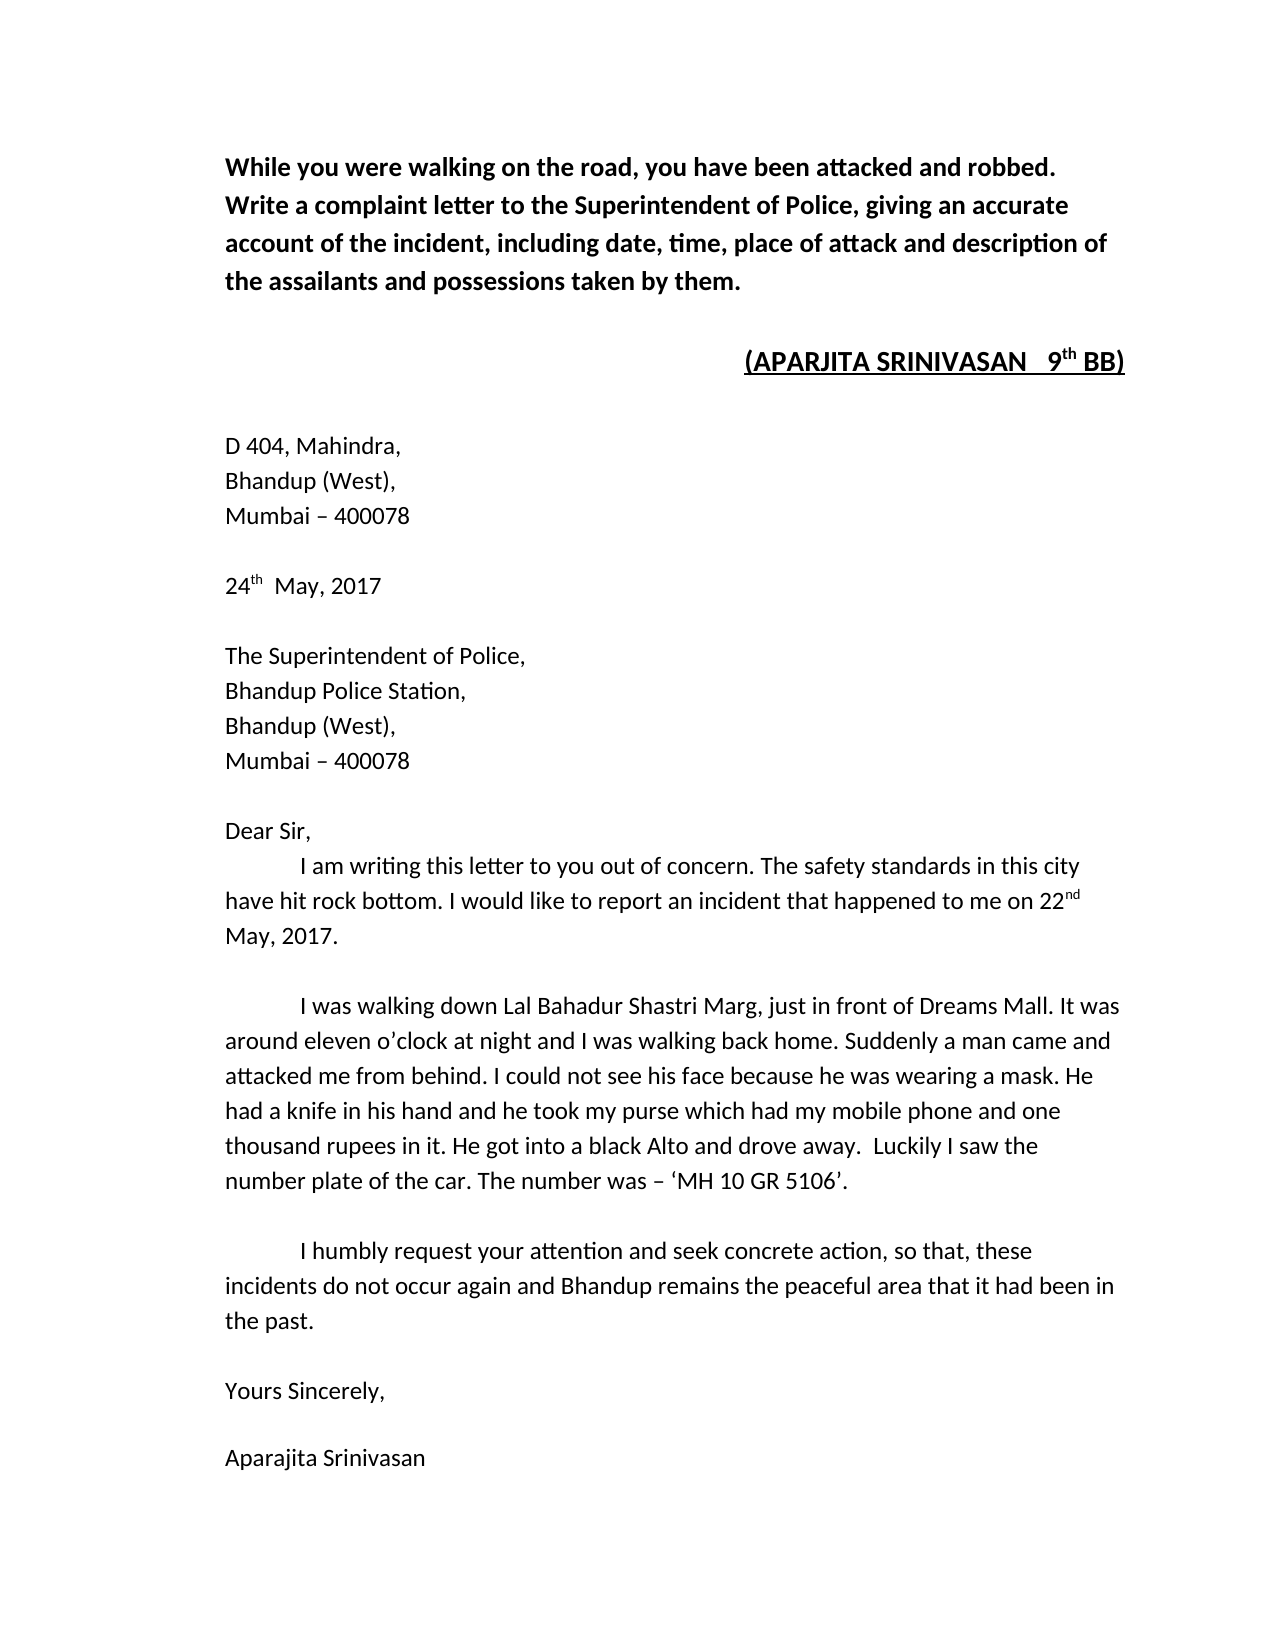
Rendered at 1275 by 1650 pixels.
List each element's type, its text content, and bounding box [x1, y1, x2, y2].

list I was walking down Lal Bahadur Shastri Marg, just in front of Dreams Mall. It was around eleven o’clock at night and I was walking back home. Suddenly a man came and attacked me from behind. I could not see his face because he was wearing a mask. He had a knife in his hand and he took my purse which had my mobile phone and one thousand rupees in it. He got into a black Alto and drove away. Luckily I saw the number plate of the car. The number was – ‘MH 10 GR 5106’. [225, 990, 1125, 1196]
list Bhandup Police Station, [225, 675, 1125, 706]
list Bhandup (West), [225, 710, 1125, 741]
list 24th May, 2017 [225, 570, 1125, 601]
list D 404, Mahindra, [225, 430, 1125, 461]
list Mumbai – 400078 [225, 500, 1125, 531]
list I humbly request your attention and seek concrete action, so that, these incidents do not occur again and Bhandup remains the peaceful area that it had been in the past. [225, 1235, 1125, 1336]
list The Superintendent of Police, [225, 640, 1125, 671]
list While you were walking on the road, you have been attacked and robbed. Write a complaint letter to the Superintendent of Police, giving an accurate account of the incident, including date, time, place of attack and description of the assailants and possessions taken by them. [225, 150, 1125, 297]
list Dear Sir, [225, 815, 1125, 846]
list Mumbai – 400078 [225, 745, 1125, 776]
list (APARJITA SRINIVASAN 9th BB) [225, 302, 1125, 378]
list Aparajita Srinivasan [225, 1442, 1125, 1473]
list I am writing this letter to you out of concern. The safety standards in this city have hit rock bottom. I would like to report an incident that happened to me on 22nd May, 2017. [225, 850, 1125, 951]
list Bhandup (West), [225, 465, 1125, 496]
list Yours Sincerely, [225, 1375, 1125, 1438]
